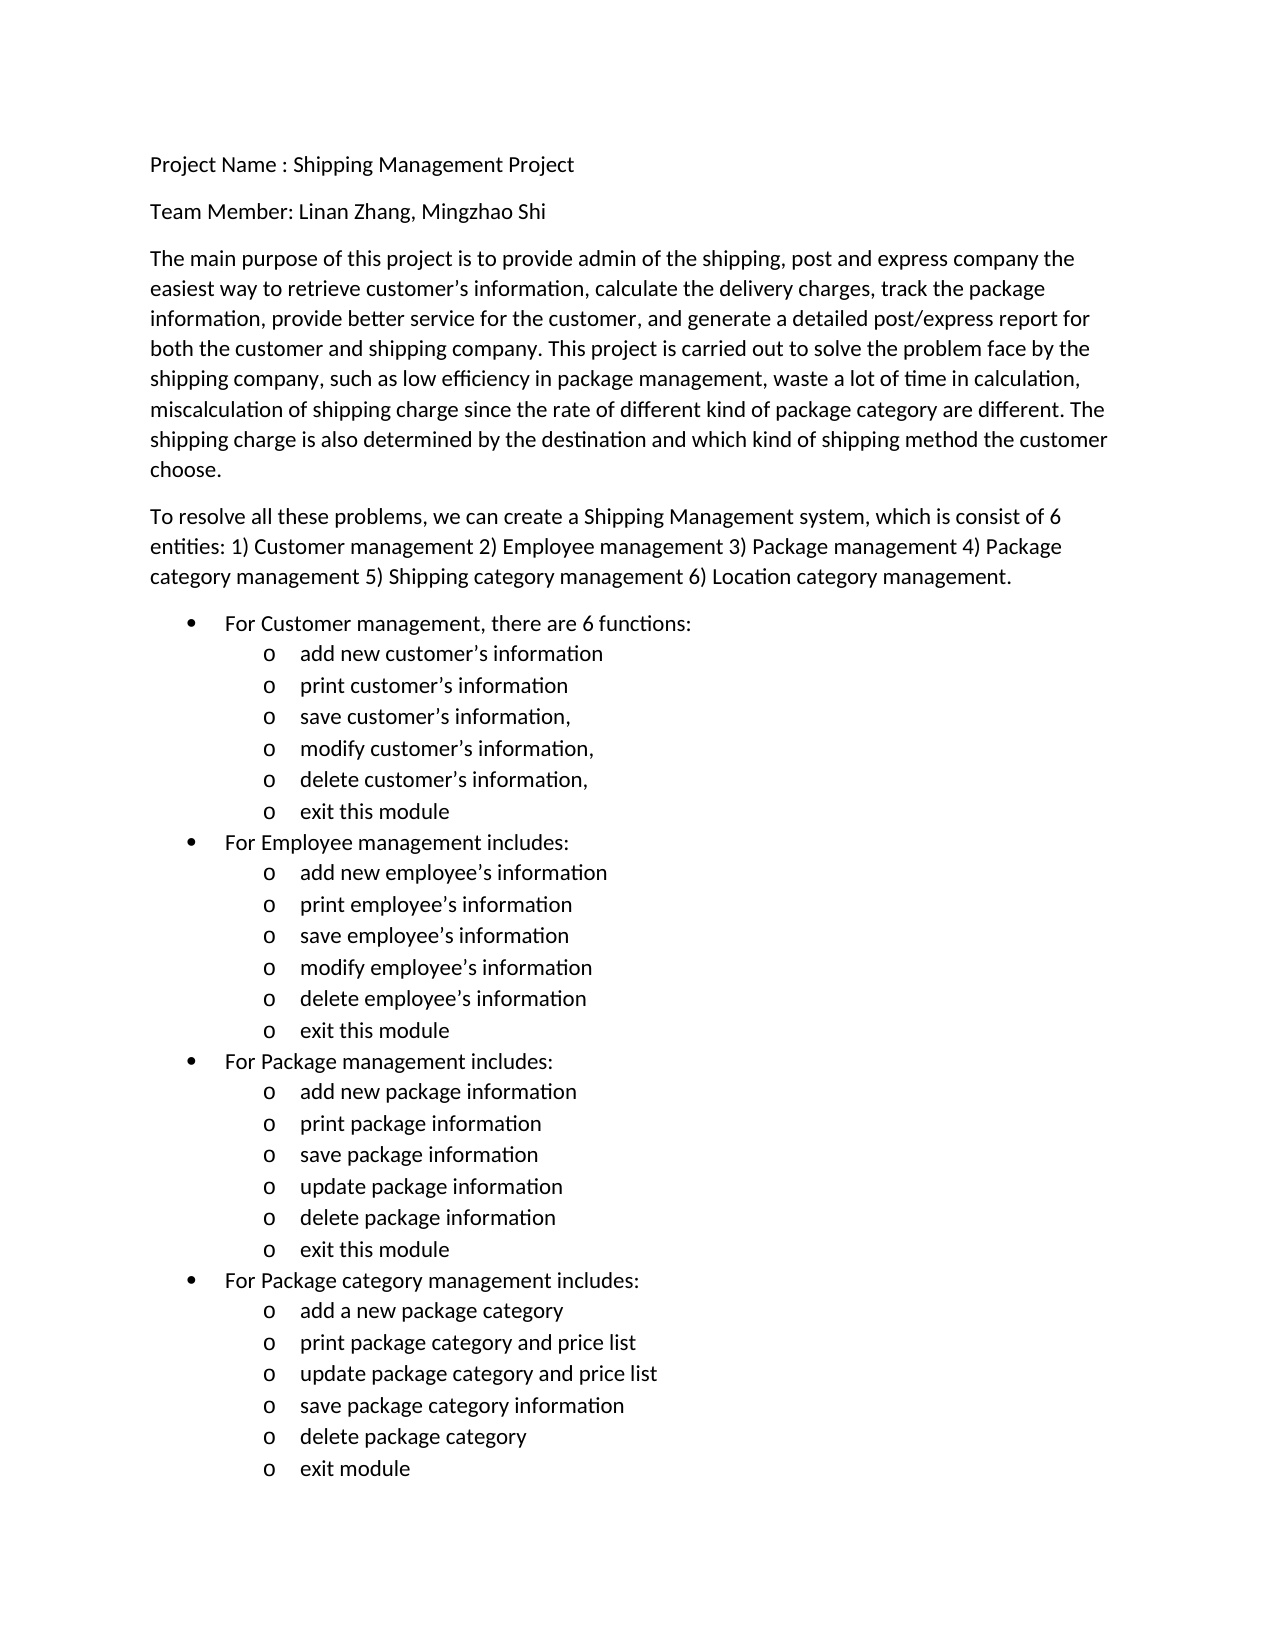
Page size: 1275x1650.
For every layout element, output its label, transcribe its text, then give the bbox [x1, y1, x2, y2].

list update package category and price list [262, 1359, 1125, 1388]
list For Package management includes: [187, 1047, 1125, 1075]
list save package information [262, 1140, 1125, 1169]
list delete customer’s information, [262, 765, 1125, 794]
list print package category and price list [262, 1328, 1125, 1357]
list exit this module [262, 1235, 1125, 1264]
list exit this module [262, 797, 1125, 826]
list add new employee’s information [262, 858, 1125, 888]
list delete package category [262, 1422, 1125, 1451]
list save employee’s information [262, 921, 1125, 951]
list modify customer’s information, [262, 734, 1125, 763]
list add new customer’s information [262, 639, 1125, 669]
list For Employee management includes: [187, 828, 1125, 856]
text Project Name : Shipping Management Project [150, 150, 1125, 178]
list save customer’s information, [262, 702, 1125, 732]
text Team Member: Linan Zhang, Mingzhao Shi [150, 197, 1125, 225]
list print employee’s information [262, 890, 1125, 919]
list add a new package category [262, 1296, 1125, 1326]
list print package information [262, 1109, 1125, 1138]
text The main purpose of this project is to provide admin of the shipping, post and express company the easiest way to retrieve customer’s information, calculate the delivery charges, track the package information, provide better service for the customer, and generate a detailed post/express report for both the customer and shipping company. This project is carried out to solve the problem face by the shipping company, such as low efficiency in package management, waste a lot of time in calculation, miscalculation of shipping charge since the rate of different kind of package category are different. The shipping charge is also determined by the destination and which kind of shipping method the customer choose. [150, 244, 1125, 483]
list modify employee’s information [262, 953, 1125, 982]
list delete employee’s information [262, 984, 1125, 1013]
list print customer’s information [262, 671, 1125, 700]
list update package information [262, 1172, 1125, 1201]
list exit this module [262, 1016, 1125, 1045]
list exit module [262, 1454, 1125, 1483]
list add new package information [262, 1077, 1125, 1107]
list save package category information [262, 1391, 1125, 1420]
list For Customer management, there are 6 functions: [187, 609, 1125, 637]
text To resolve all these problems, we can create a Shipping Management system, which is consist of 6 entities: 1) Customer management 2) Employee management 3) Package management 4) Package category management 5) Shipping category management 6) Location category management. [150, 502, 1125, 591]
list delete package information [262, 1203, 1125, 1232]
list For Package category management includes: [187, 1266, 1125, 1294]
